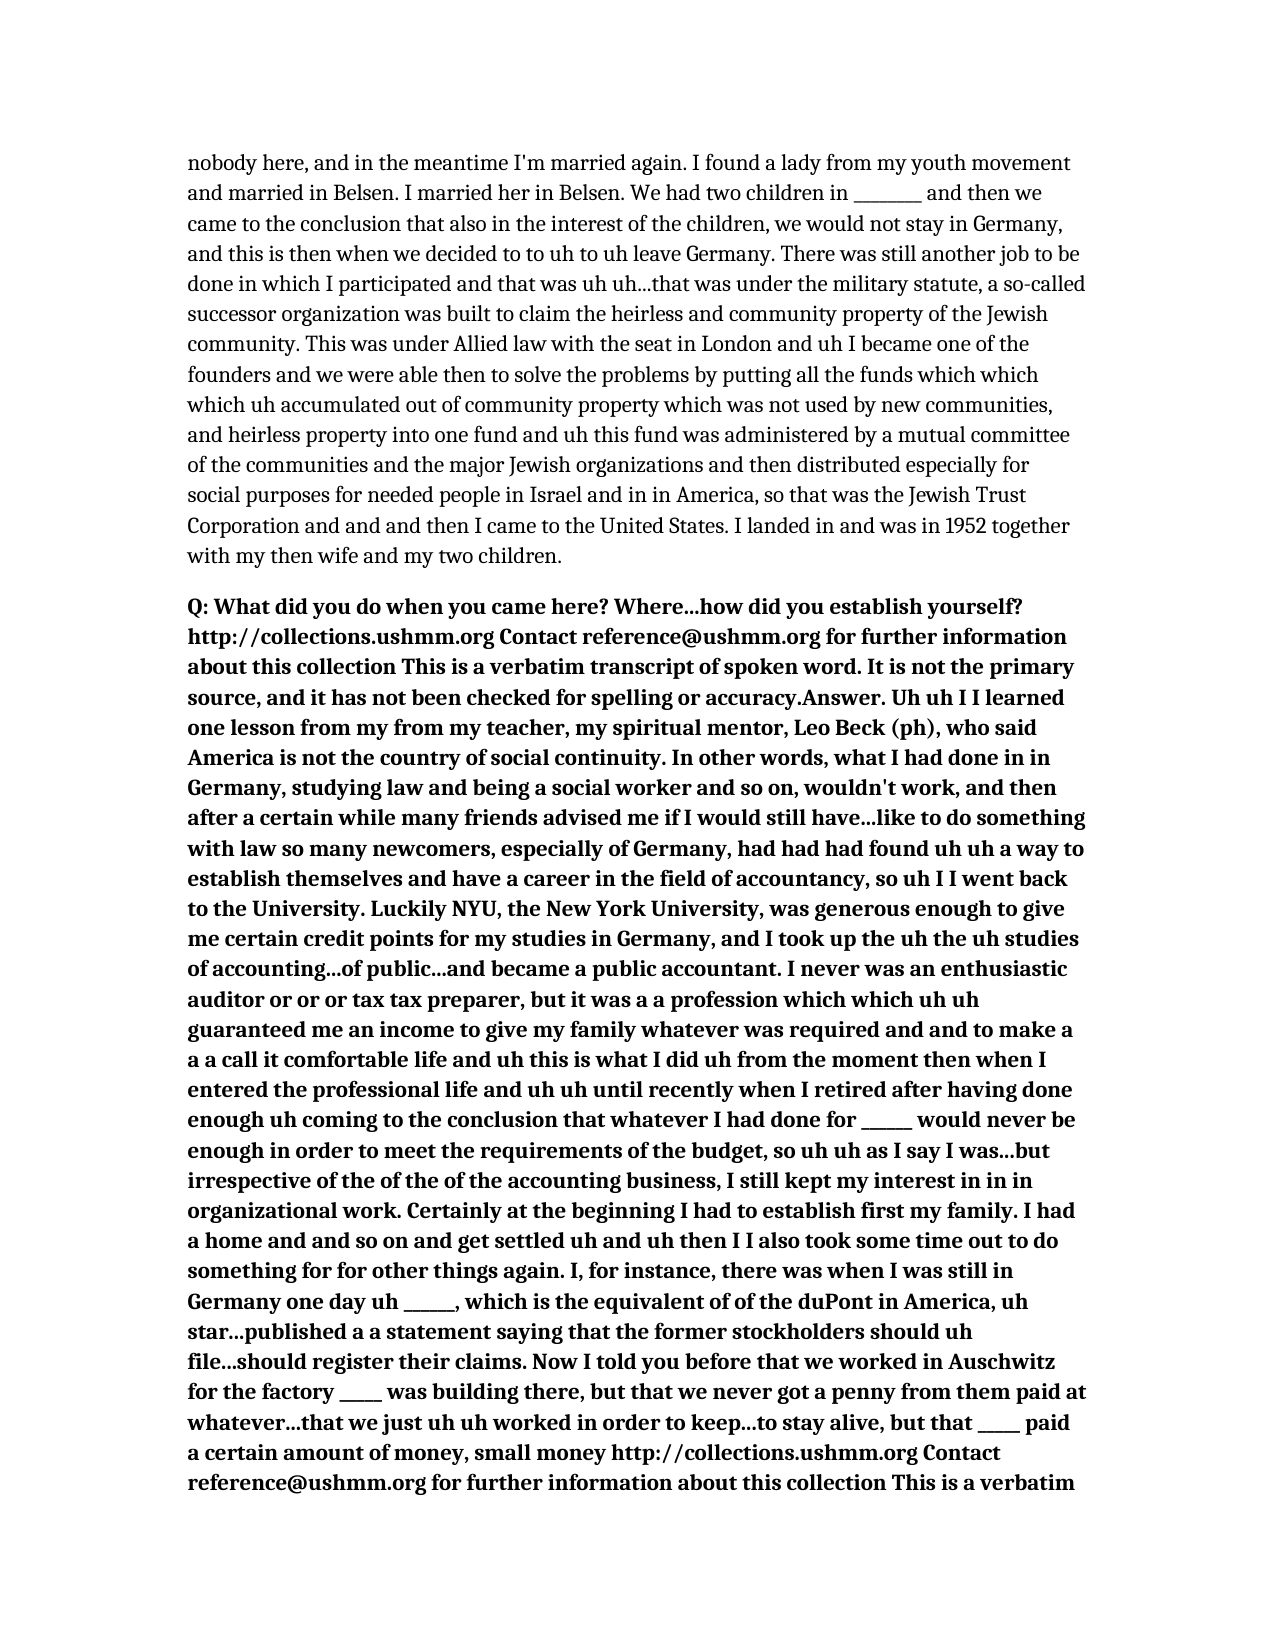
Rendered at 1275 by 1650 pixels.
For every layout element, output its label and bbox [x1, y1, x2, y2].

text [187, 594, 1087, 1496]
text [187, 150, 1087, 569]
